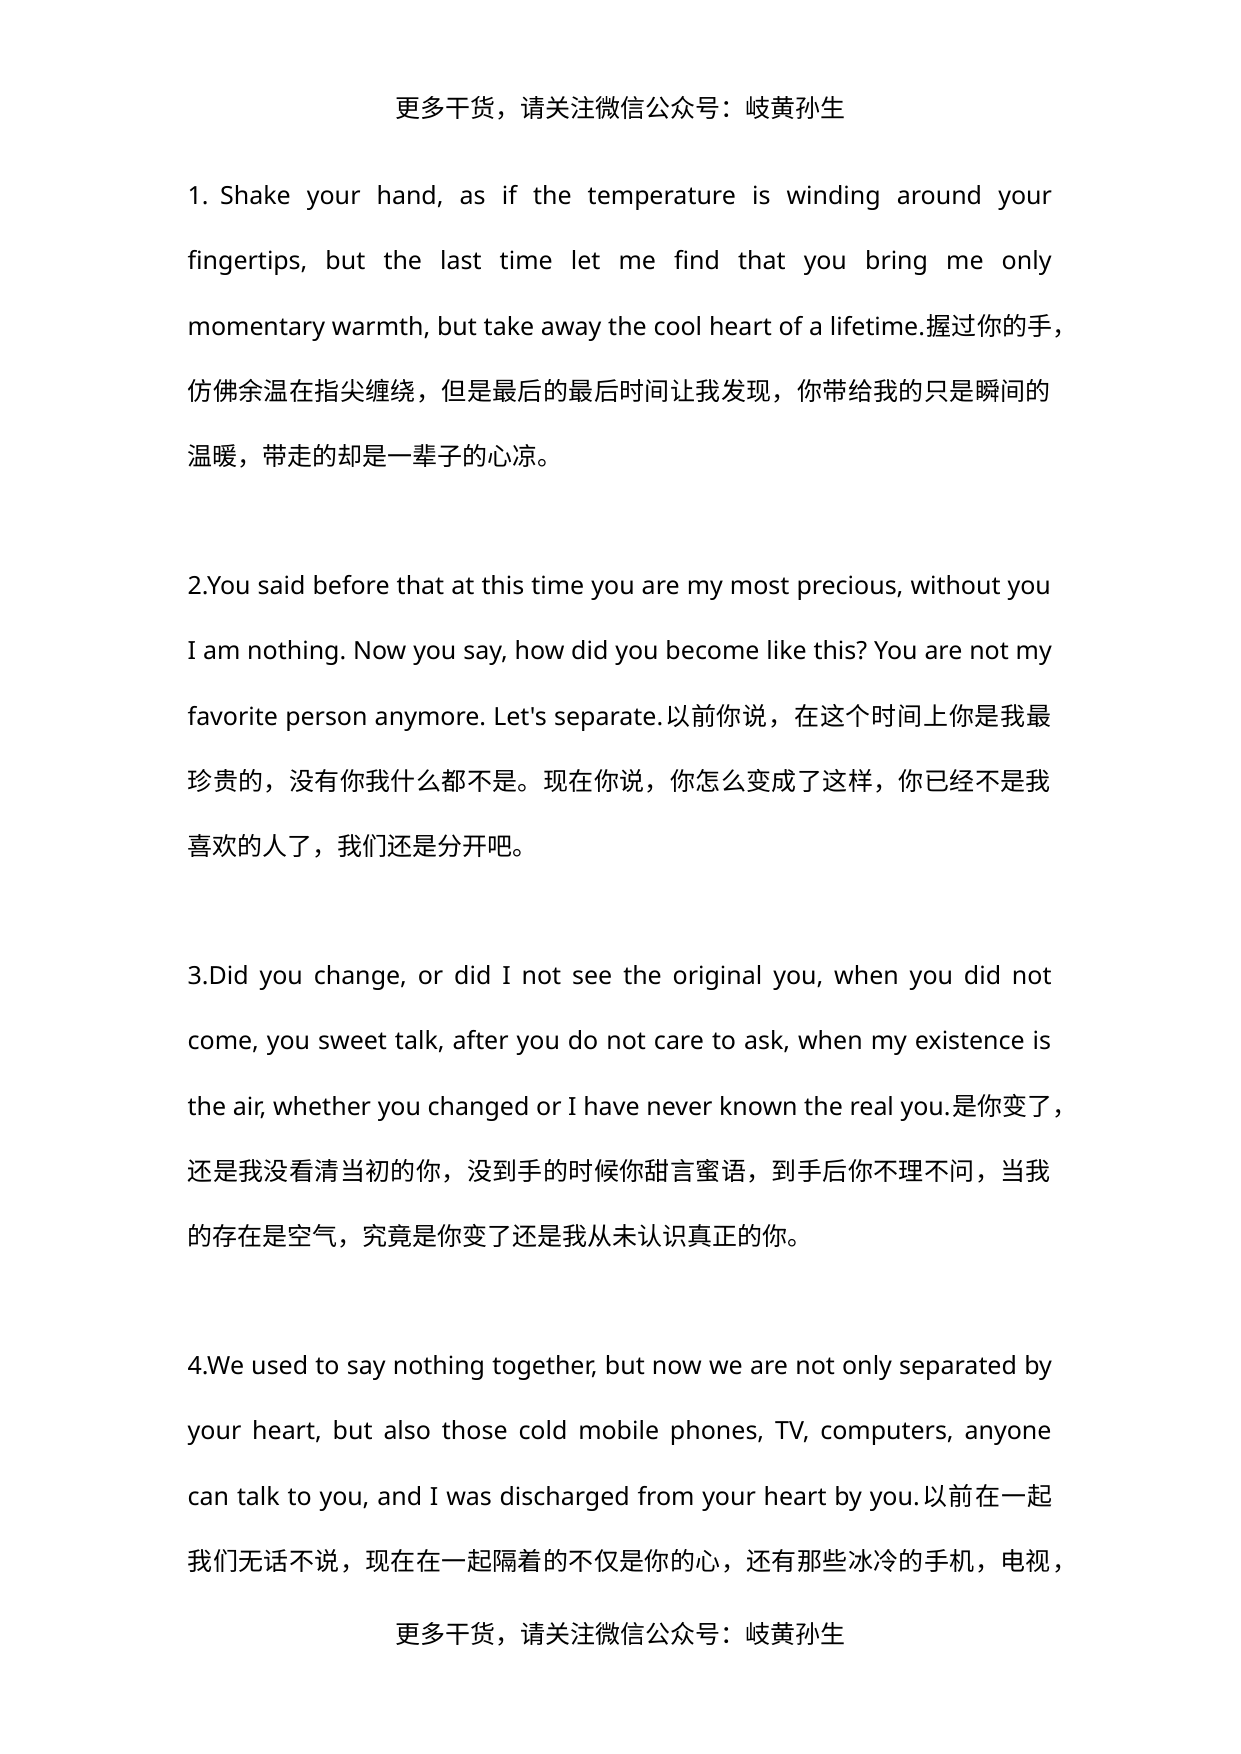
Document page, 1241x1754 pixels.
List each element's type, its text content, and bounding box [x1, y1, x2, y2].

text 2.You said before that at this time you are my most precious, without you I am nothing. Now you say, how did you become like this? You are not my favorite person anymore. Let's separate.以前你说，在这个时间上你是我最珍贵的，没有你我什么都不是。现在你说，你怎么变成了这样，你已经不是我喜欢的人了，我们还是分开吧。 [187, 487, 1053, 877]
text 3.Did you change, or did I not see the original you, when you did not come, you sweet talk, after you do not care to ask, when my existence is the air, whether you changed or I have never known the real you.是你变了，还是我没看清当初的你，没到手的时候你甜言蜜语，到手后你不理不问，当我的存在是空气，究竟是你变了还是我从未认识真正的你。 [187, 877, 1053, 1267]
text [187, 1267, 1053, 1592]
list Shake your hand, as if the temperature is winding around your fingertips, but the last time let me find that you bring me only momentary warmth, but take away the cool heart of a lifetime.握过你的手，仿佛余温在指尖缠绕，但是最后的最后时间让我发现，你带给我的只是瞬间的温暖，带走的却是一辈子的心凉。 [187, 162, 1053, 487]
